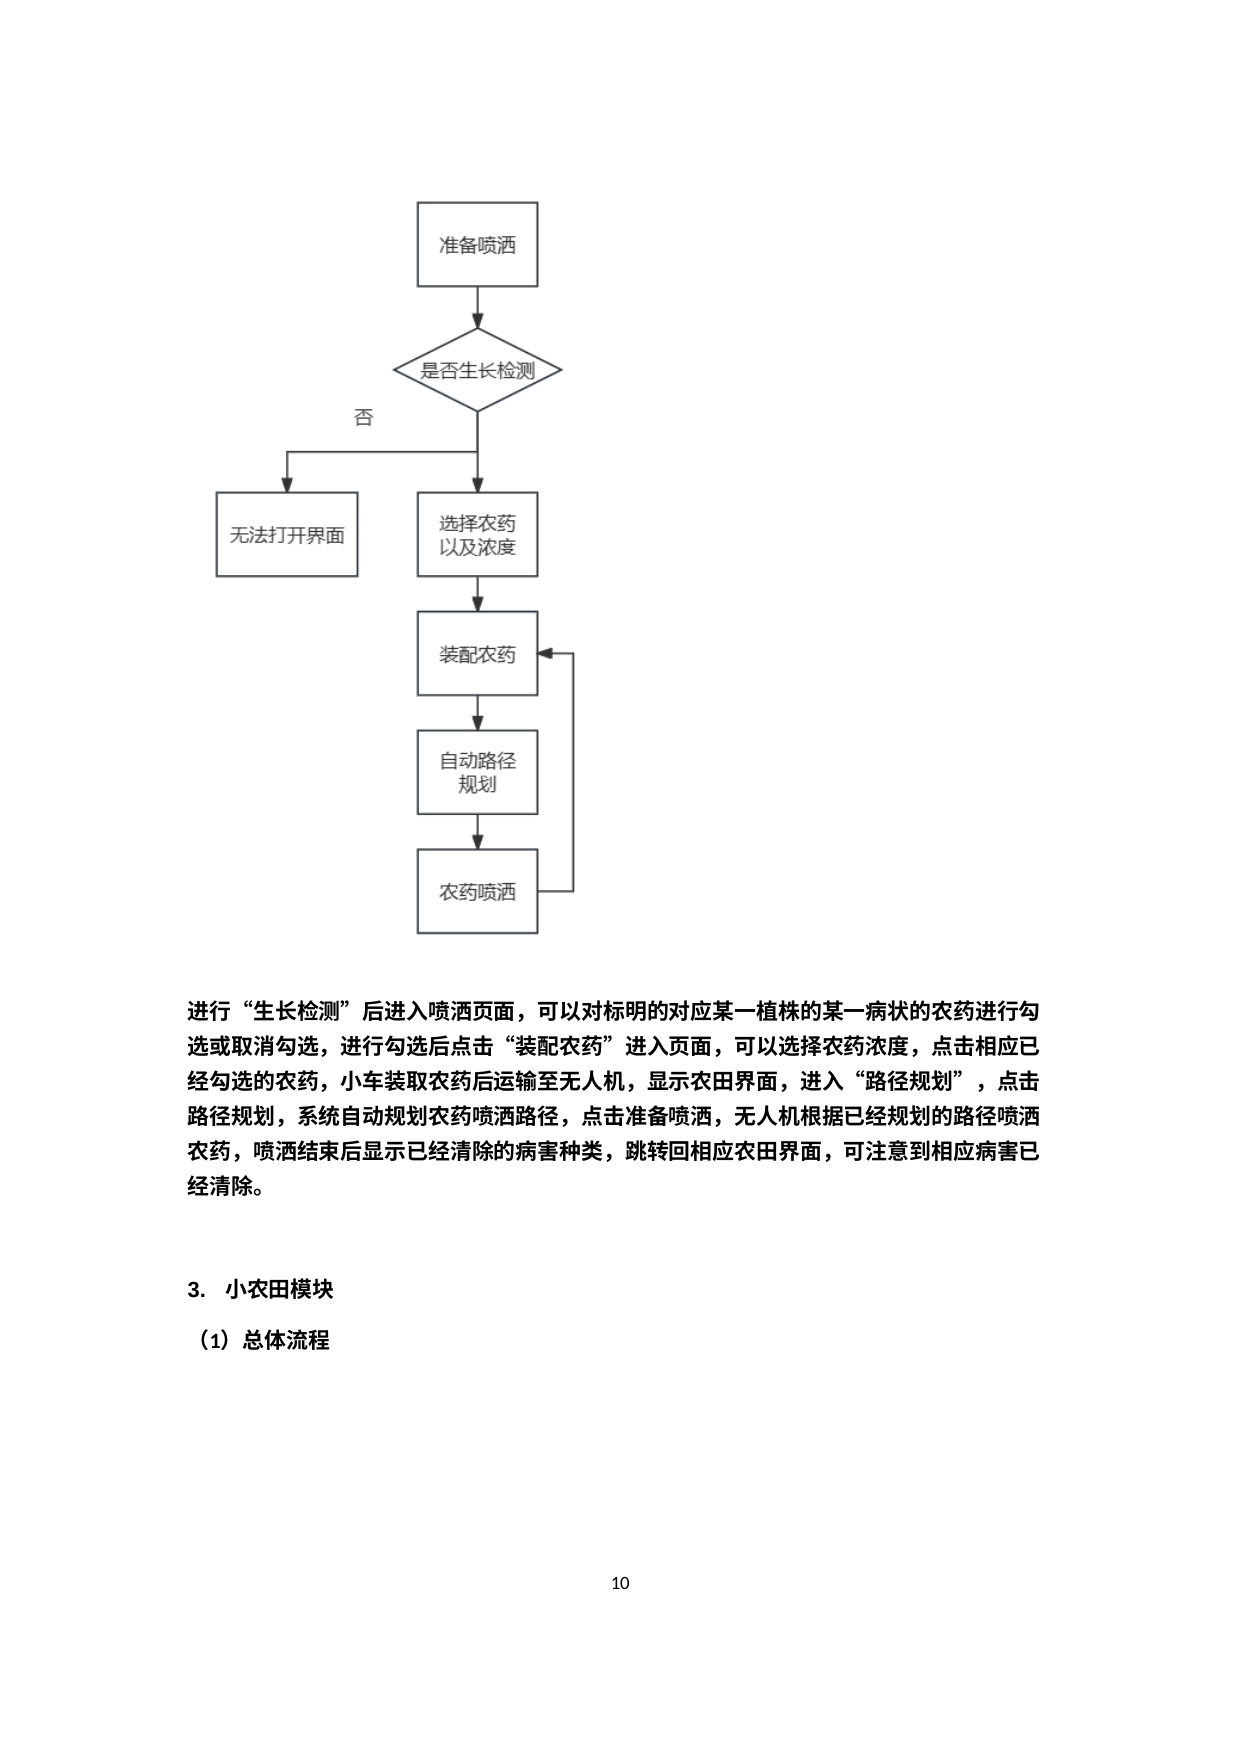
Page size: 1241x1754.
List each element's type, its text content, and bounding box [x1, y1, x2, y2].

text （1）总体流程 [187, 1323, 1053, 1355]
picture [187, 173, 603, 963]
list 小农田模块 [187, 1271, 1053, 1304]
text 进行“生长检测”后进入喷洒页面，可以对标明的对应某一植株的某一病状的农药进行勾选或取消勾选，进行勾选后点击“装配农药”进入页面，可以选择农药浓度，点击相应已经勾选的农药，小车装取农药后运输至无人机，显示农田界面，进入“路径规划”，点击路径规划，系统自动规划农药喷洒路径，点击准备喷洒，无人机根据已经规划的路径喷洒农药，喷洒结束后显示已经清除的病害种类，跳转回相应农田界面，可注意到相应病害已经清除。 [187, 993, 1053, 1201]
